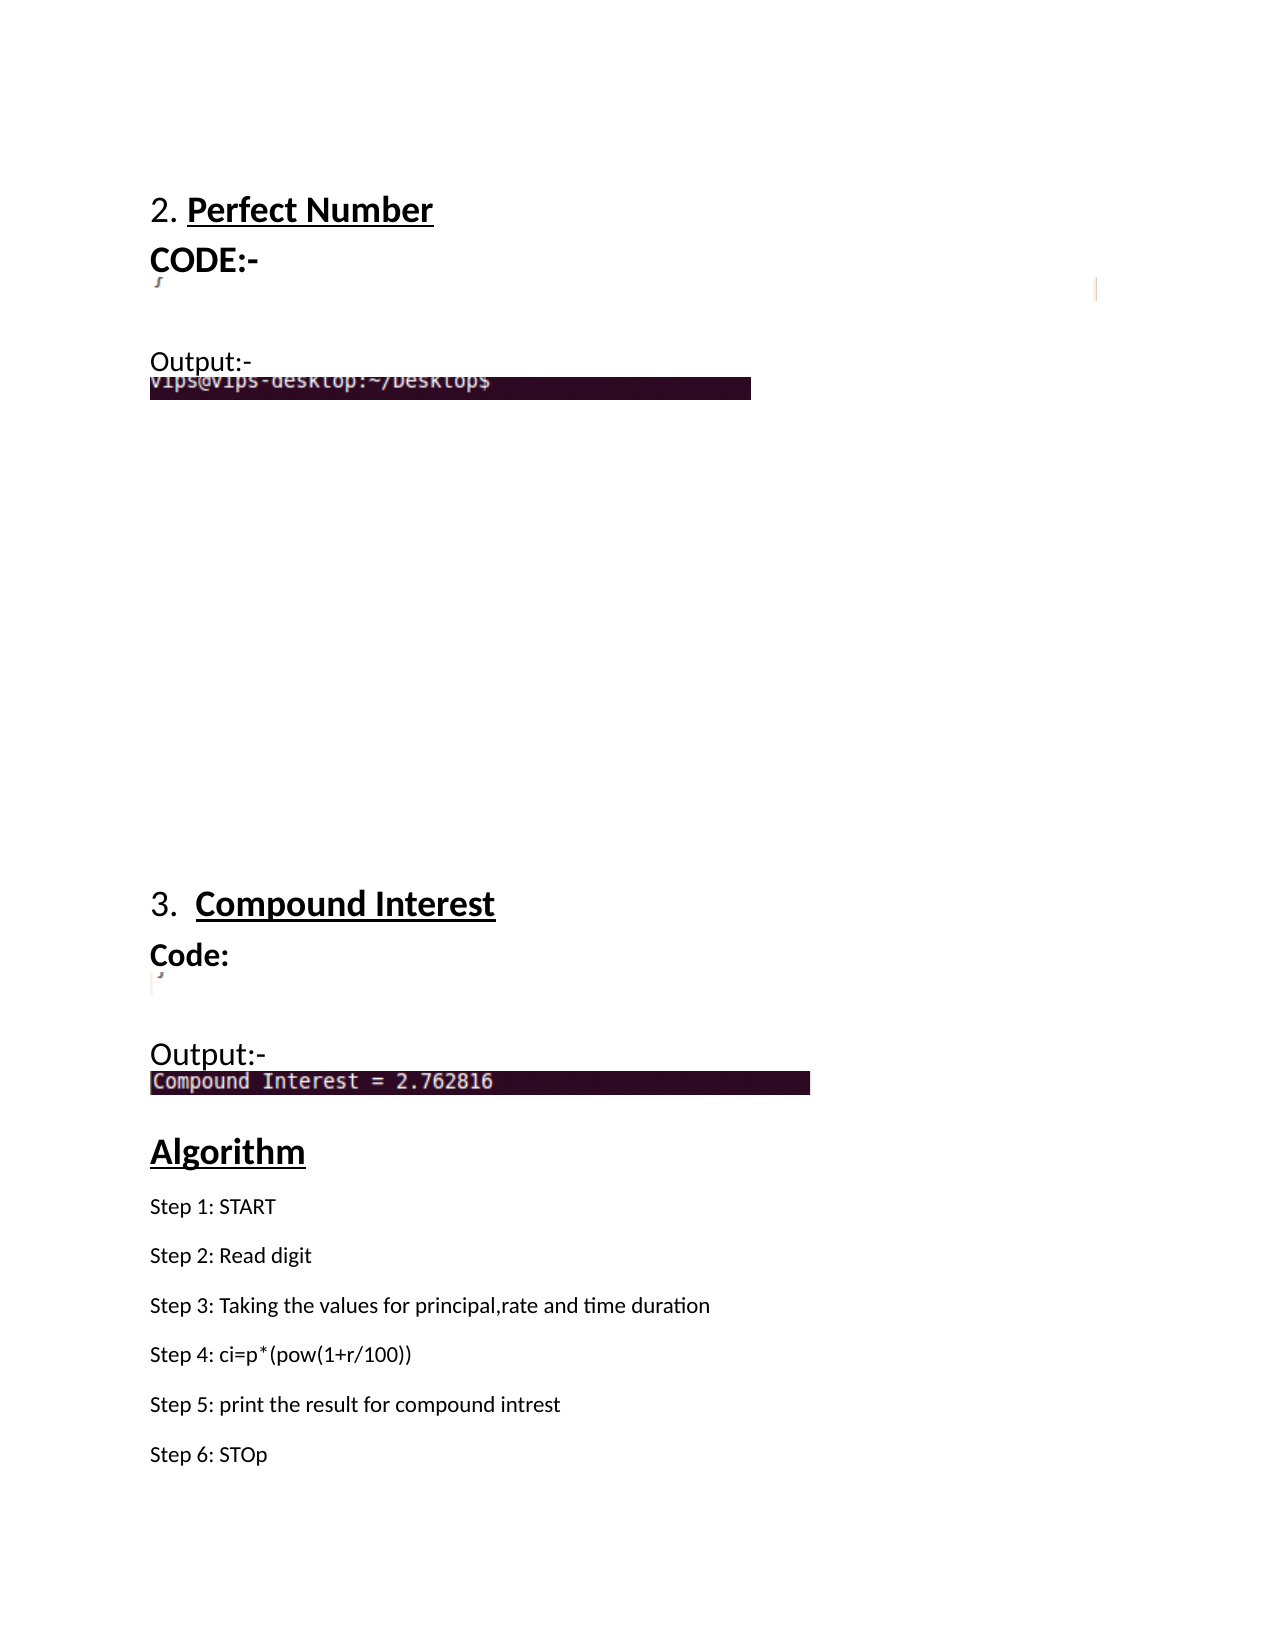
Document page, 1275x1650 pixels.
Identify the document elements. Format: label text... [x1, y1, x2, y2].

text Step 5: print the result for compound intrest [150, 1389, 1125, 1418]
text 3. Compound Interest [150, 894, 1125, 922]
text Algorithm [150, 1142, 1125, 1170]
text Step 2: Read digit [150, 1241, 1125, 1269]
text 2. Perfect Number [150, 199, 1125, 228]
text Code: [150, 943, 1125, 972]
text Output:- [150, 1042, 1125, 1071]
text Step 6: STOp [150, 1439, 1125, 1468]
text Step 3: Taking the values for principal,rate and time duration [150, 1290, 1125, 1319]
text CODE:- [150, 249, 1125, 278]
text Step 1: START [150, 1191, 1125, 1220]
text Step 4: ci=p*(pow(1+r/100)) [150, 1340, 1125, 1369]
text Output:- [150, 348, 1125, 377]
